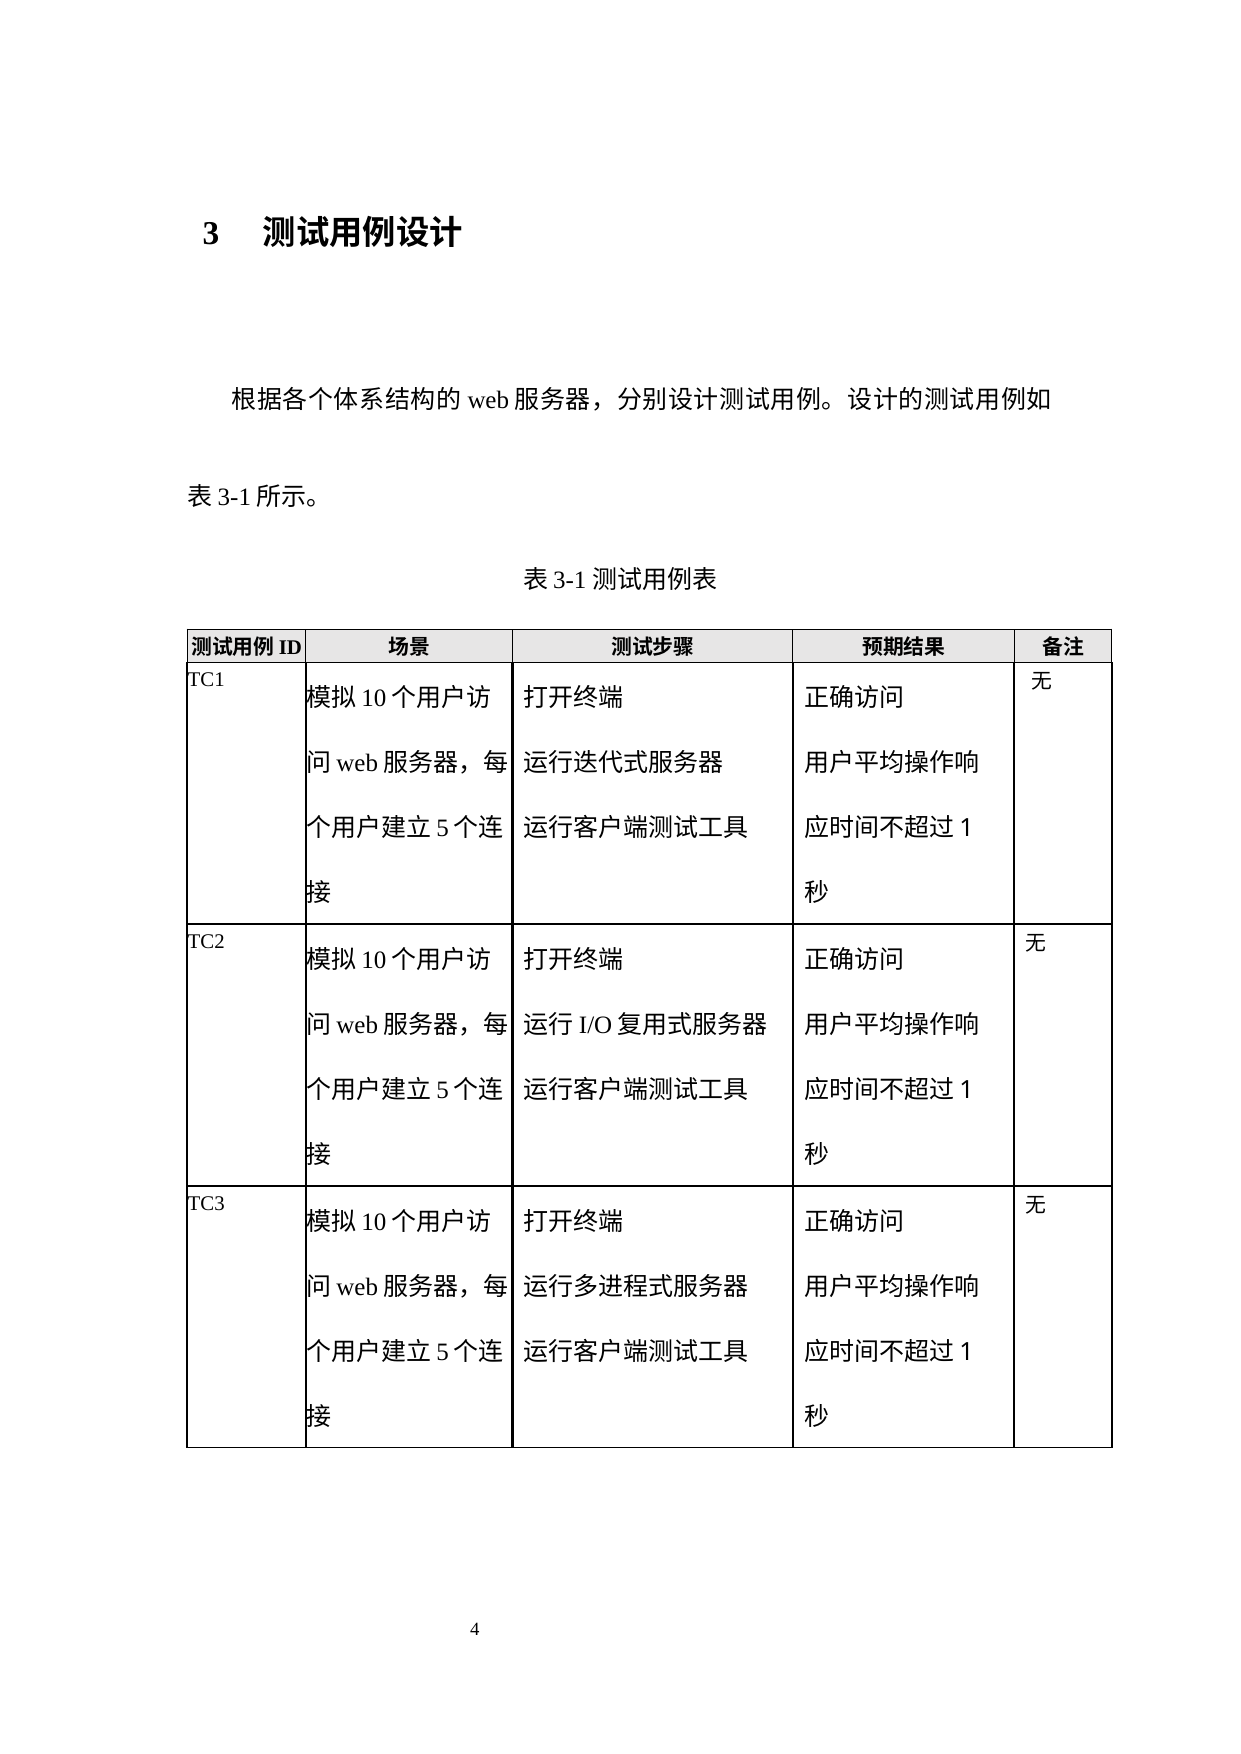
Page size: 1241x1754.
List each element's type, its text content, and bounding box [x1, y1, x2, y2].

table_cell 模拟10个用户访问web服务器，每个用户建立5个连接 [307, 925, 511, 1185]
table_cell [307, 1187, 511, 1447]
table_cell TC3 [188, 1187, 305, 1447]
table_cell 打开终端 运行迭代式服务器 运行客户端测试工具 [514, 663, 792, 923]
table_header 测试用例ID [188, 630, 305, 662]
table_cell 正确访问 用户平均操作响应时间不超过1秒 [794, 663, 1013, 923]
table_cell TC2 [188, 925, 305, 1185]
table_cell 无 [1015, 925, 1111, 1185]
table_header 预期结果 [793, 630, 1014, 662]
table_cell 模拟10个用户访问web服务器，每个用户建立5个连接 [307, 663, 511, 923]
text 根据各个体系结构的web服务器，分别设计测试用例。设计的测试用例如表3-1所示。 [187, 365, 1053, 527]
table_header 备注 [1015, 630, 1111, 662]
table_cell 打开终端 运行I/O复用式服务器 运行客户端测试工具 [514, 925, 792, 1185]
table_cell TC1 [188, 663, 305, 923]
table_cell 无 [1015, 663, 1111, 923]
table_header 测试步骤 [513, 630, 792, 662]
table_cell 正确访问 用户平均操作响应时间不超过1秒 [794, 925, 1013, 1185]
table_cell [794, 1187, 1013, 1447]
subtitle 测试用例设计 [202, 197, 1053, 262]
table_cell 打开终端 运行多进程式服务器 运行客户端测试工具 [514, 1187, 792, 1447]
table_cell 无 [1015, 1187, 1111, 1447]
table_header 场景 [306, 630, 512, 662]
text 表3-1 测试用例表 [187, 545, 1053, 610]
